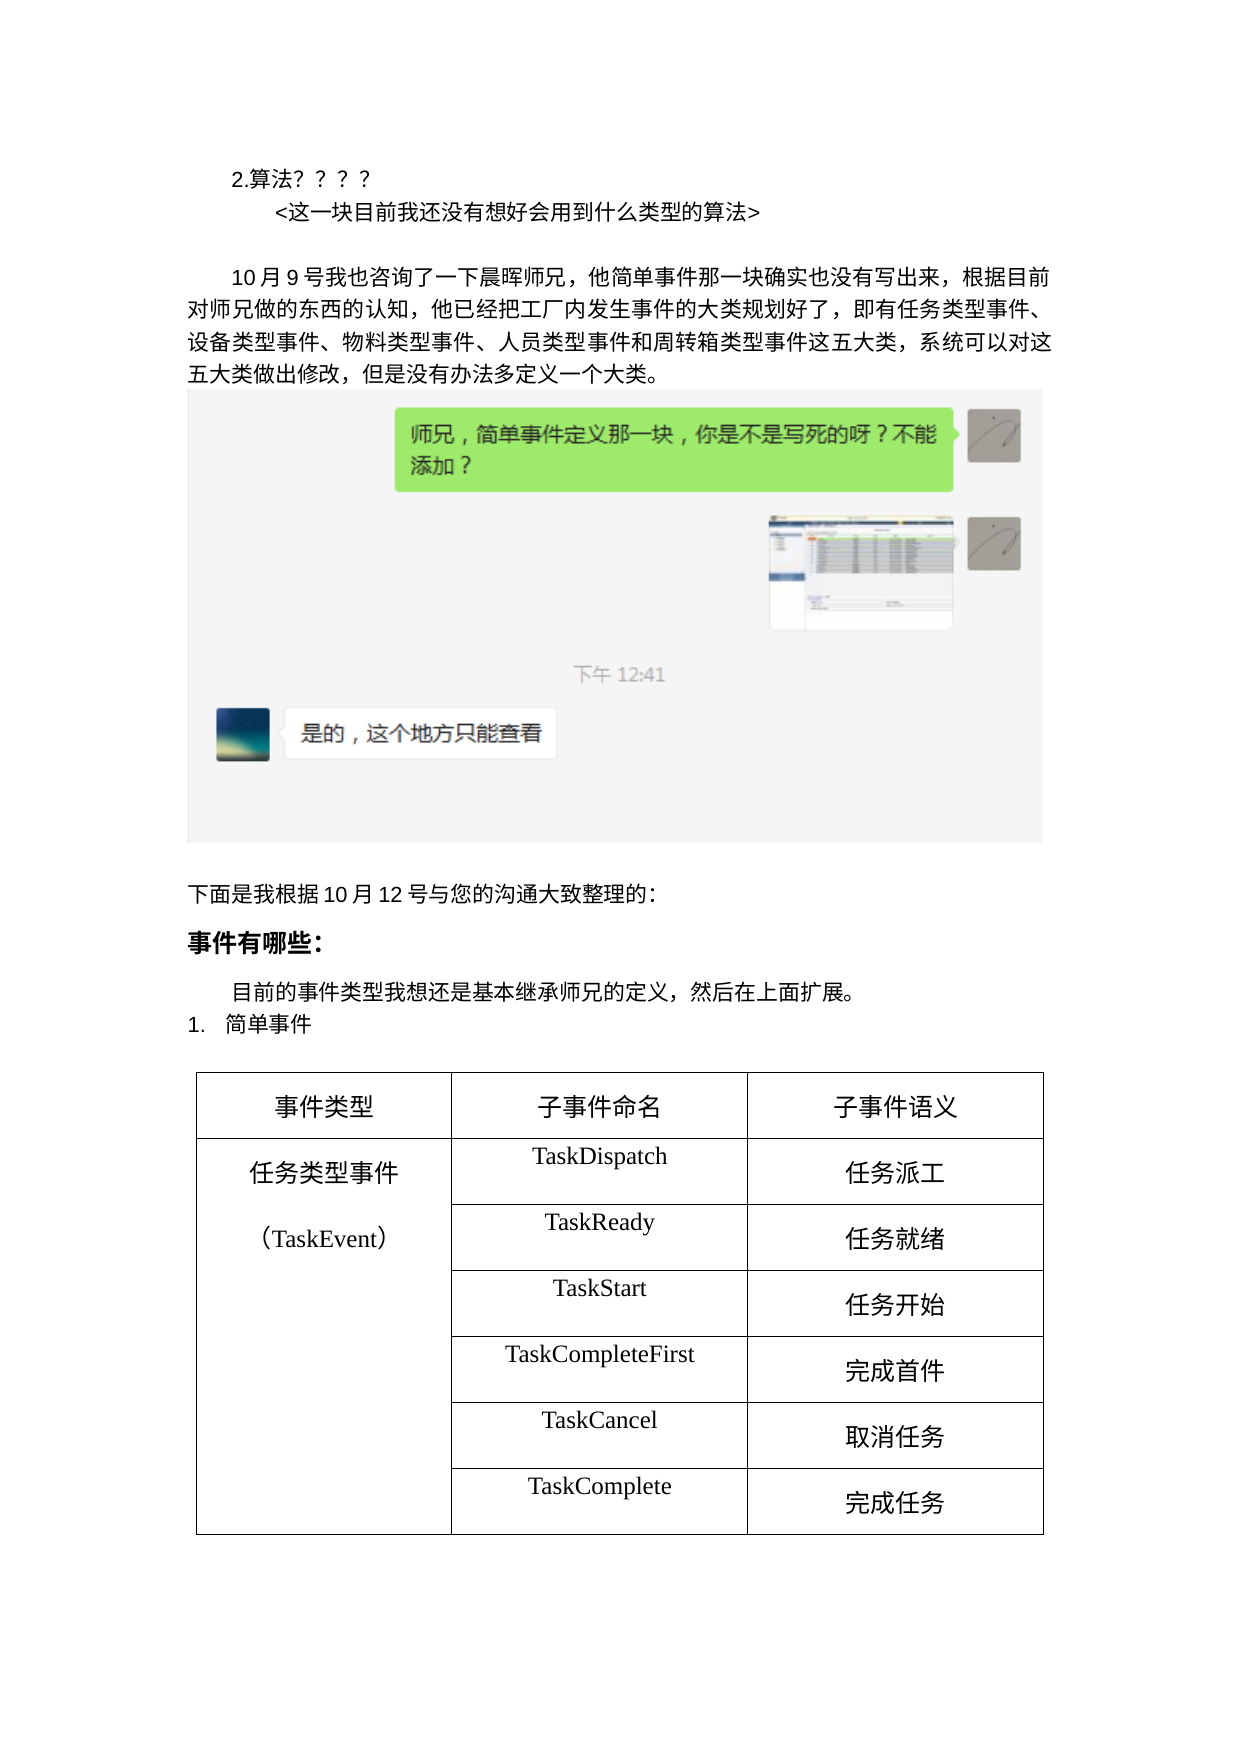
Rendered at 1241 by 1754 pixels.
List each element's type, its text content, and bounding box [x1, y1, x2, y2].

table_cell TaskStart [452, 1271, 747, 1336]
table_cell TaskComplete [452, 1469, 747, 1534]
table_header 子事件语义 [748, 1073, 1043, 1138]
table_cell TaskCancel [452, 1403, 747, 1468]
table_header 子事件命名 [452, 1073, 747, 1138]
list 简单事件 [187, 1007, 1053, 1039]
text 10月9号我也咨询了一下晨晖师兄，他简单事件那一块确实也没有写出来，根据目前对师兄做的东西的认知，他已经把工厂内发生事件的大类规划好了，即有任务类型事件、设备类型事件、物料类型事件、人员类型事件和周转箱类型事件这五大类，系统可以对这五大类做出修改，但是没有办法多定义一个大类。 [187, 259, 1053, 389]
table_cell 任务类型事件 （TaskEvent） [197, 1139, 451, 1534]
table_cell 任务开始 [748, 1271, 1043, 1336]
text 事件有哪些： [187, 909, 1053, 974]
text 目前的事件类型我想还是基本继承师兄的定义，然后在上面扩展。 [187, 974, 1053, 1007]
table_cell TaskDispatch [452, 1139, 747, 1204]
table_cell TaskCompleteFirst [452, 1337, 747, 1402]
table_cell 取消任务 [748, 1403, 1043, 1468]
text <这一块目前我还没有想好会用到什么类型的算法> [187, 194, 1053, 227]
table_cell 任务就绪 [748, 1205, 1043, 1270]
text 2.算法？？？？ [187, 162, 1053, 194]
table_cell 完成任务 [748, 1469, 1043, 1534]
table_cell 完成首件 [748, 1337, 1043, 1402]
text 下面是我根据10月12号与您的沟通大致整理的： [187, 877, 1053, 909]
picture [187, 389, 1043, 843]
table_header 事件类型 [197, 1073, 451, 1138]
table_cell TaskReady [452, 1205, 747, 1270]
table_cell 任务派工 [748, 1139, 1043, 1204]
